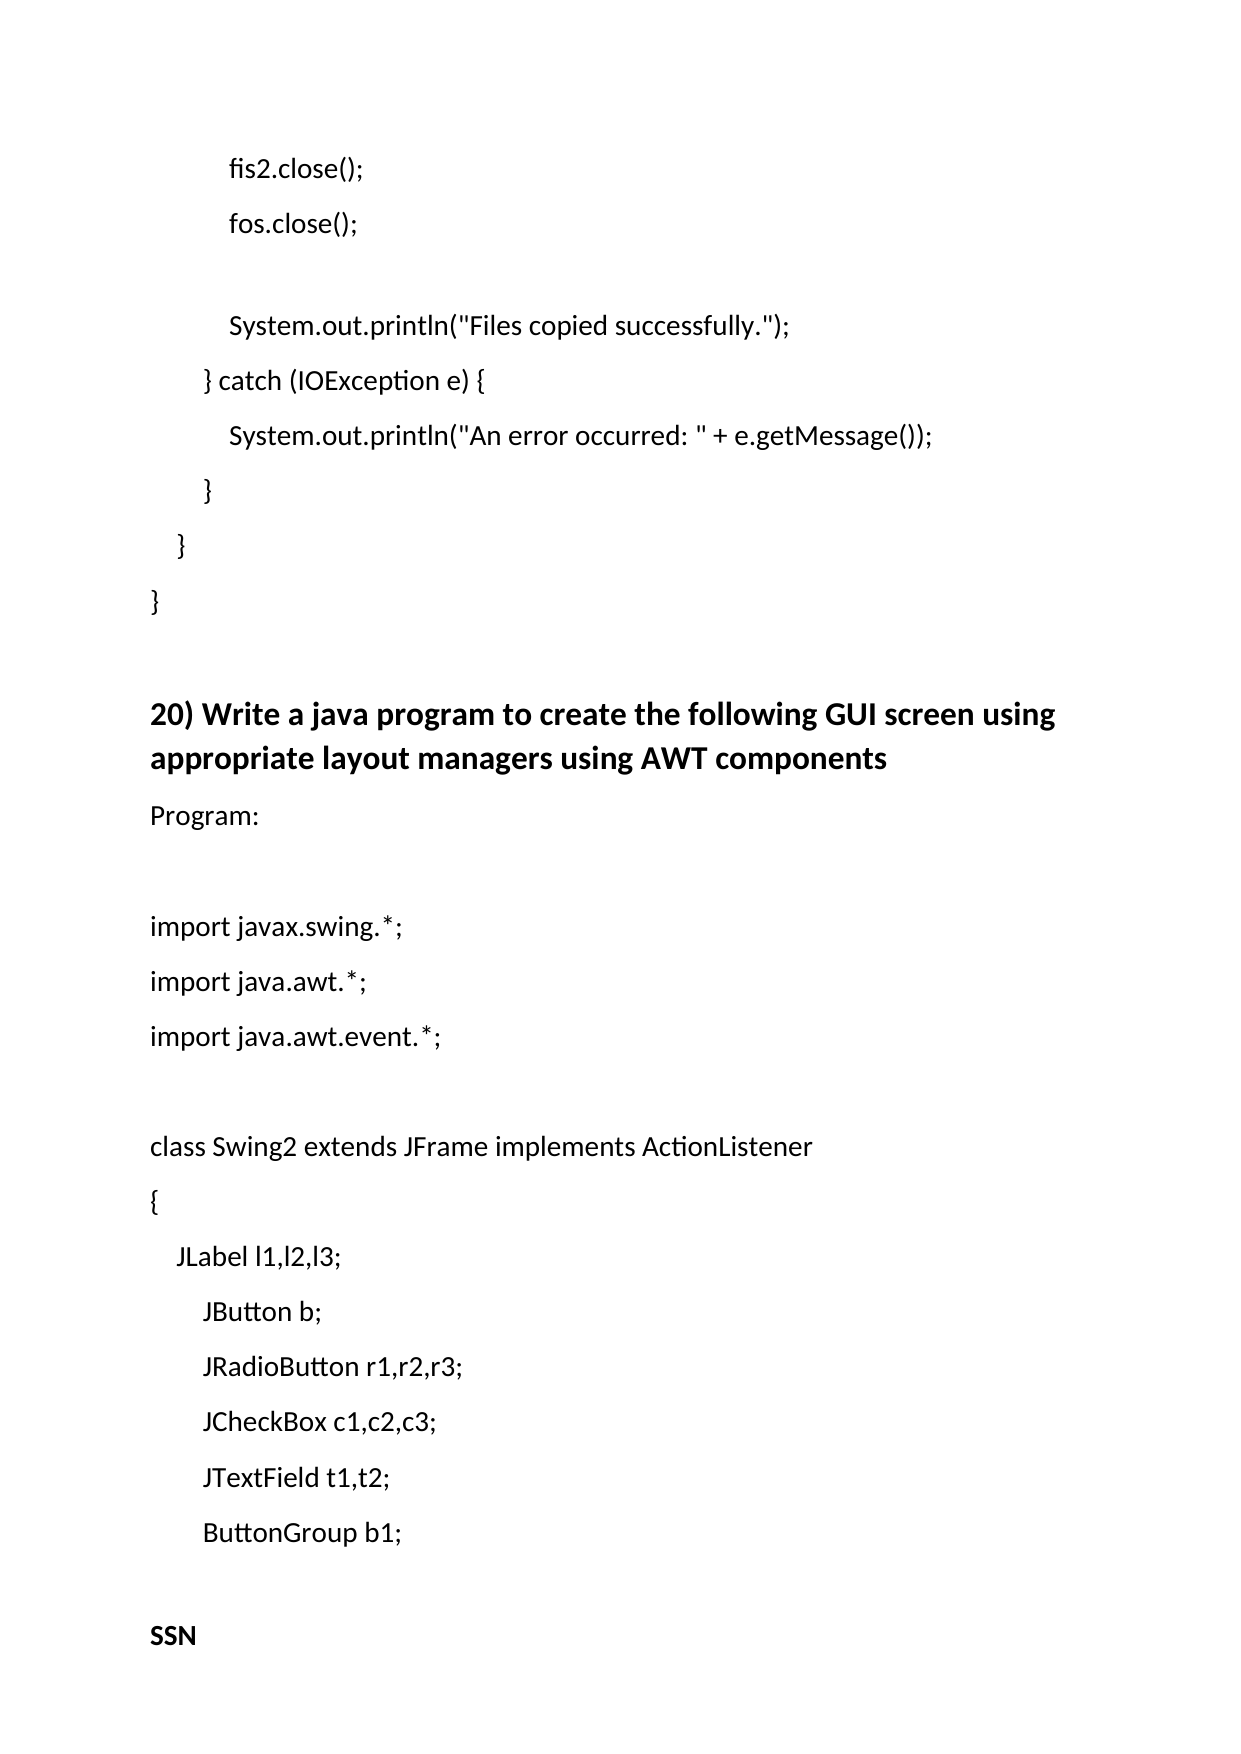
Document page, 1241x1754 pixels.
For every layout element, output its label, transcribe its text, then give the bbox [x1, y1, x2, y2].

text Program: [150, 797, 1090, 833]
text System.out.println("An error occurred: " + e.getMessage()); [150, 417, 1090, 453]
text } [150, 472, 1090, 508]
text System.out.println("Files copied successfully."); [150, 307, 1090, 343]
text class Swing2 extends JFrame implements ActionListener [150, 1128, 1090, 1164]
text import java.awt.event.*; [150, 1018, 1090, 1053]
text } catch (IOException e) { [150, 362, 1090, 398]
text 20) Write a java program to create the following GUI screen using appropriate layout managers using AWT components [150, 693, 1090, 777]
text JRadioButton r1,r2,r3; [150, 1348, 1090, 1384]
text ButtonGroup b1; [150, 1514, 1090, 1549]
text fos.close(); [150, 205, 1090, 241]
text JButton b; [150, 1293, 1090, 1329]
text { [150, 1183, 1090, 1219]
text JLabel l1,l2,l3; [150, 1238, 1090, 1274]
text } [150, 527, 1090, 563]
text JTextField t1,t2; [150, 1459, 1090, 1494]
text } [150, 583, 1090, 618]
text import java.awt.*; [150, 963, 1090, 998]
text import javax.swing.*; [150, 908, 1090, 943]
text fis2.close(); [150, 150, 1090, 186]
text JCheckBox c1,c2,c3; [150, 1403, 1090, 1439]
